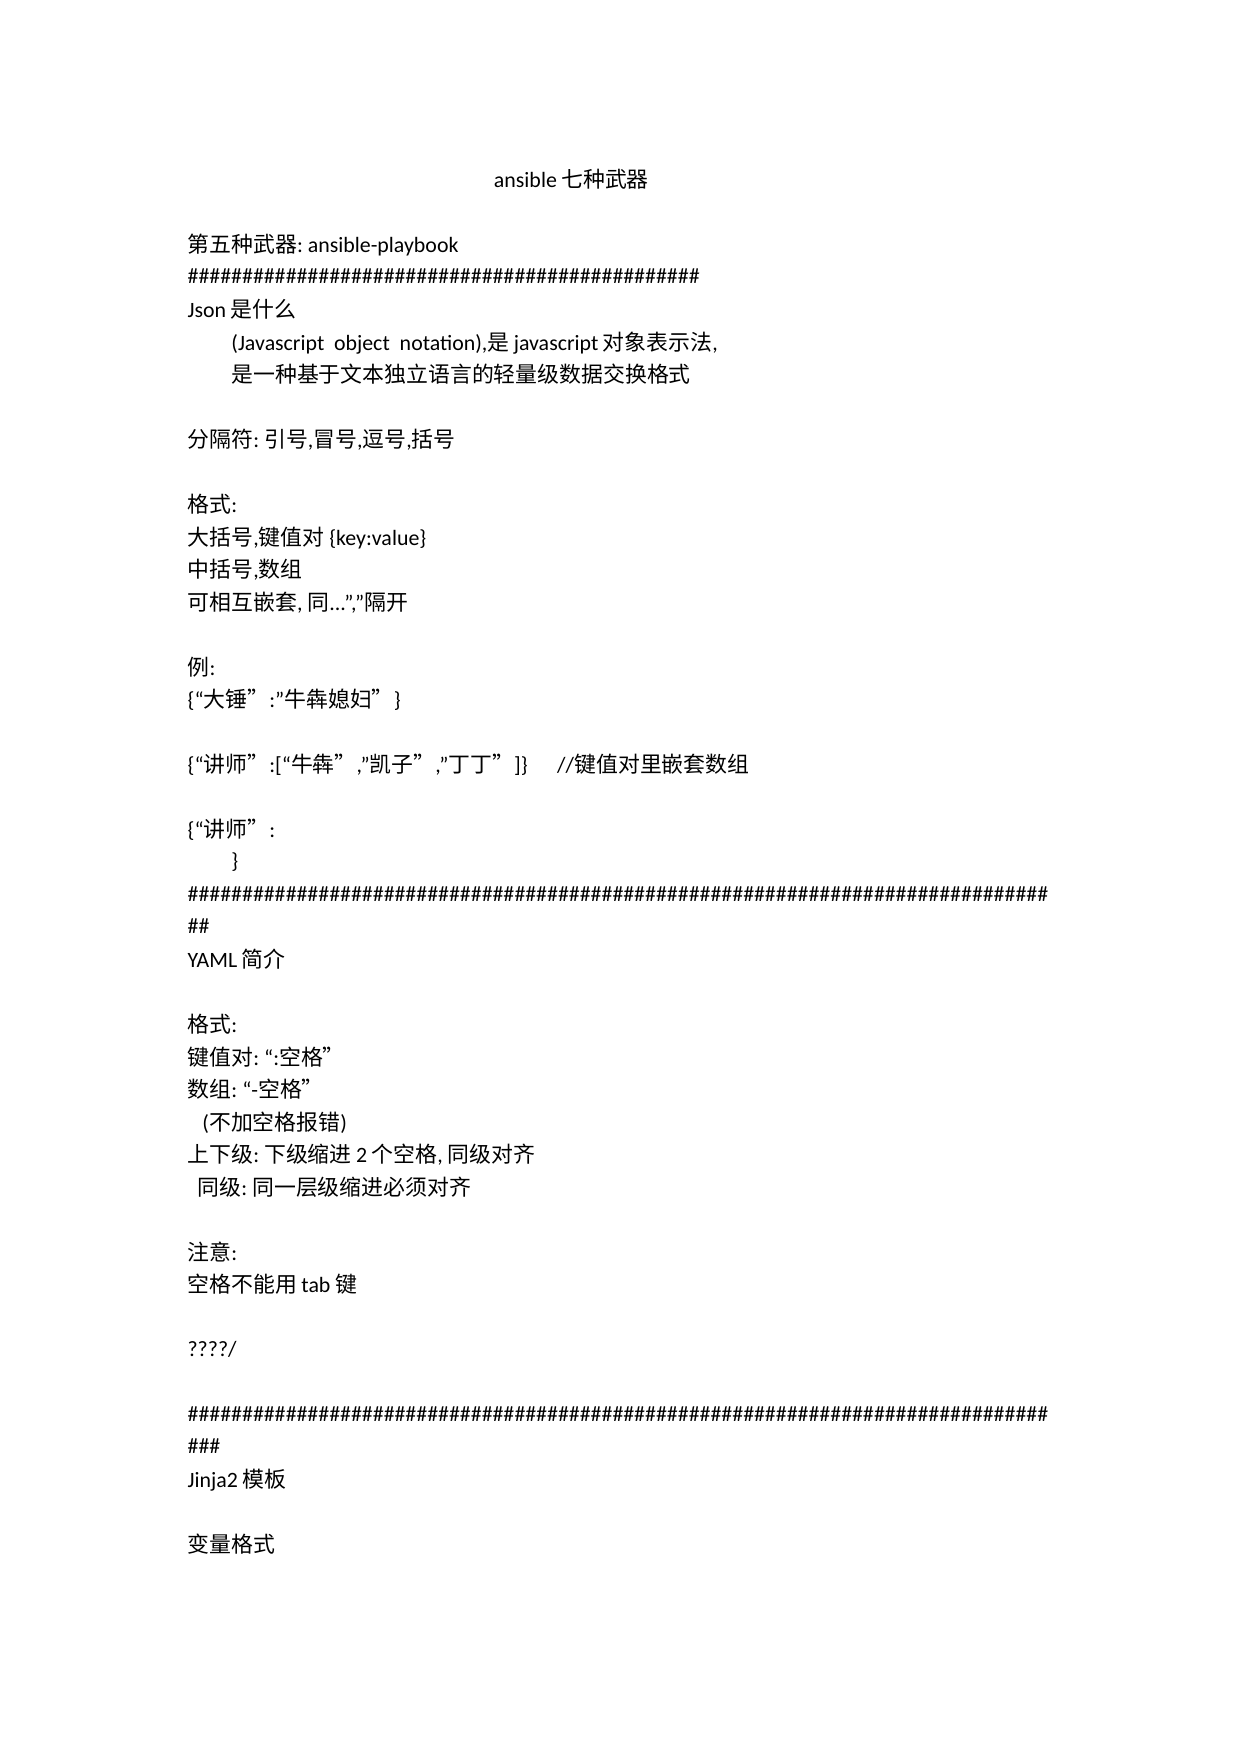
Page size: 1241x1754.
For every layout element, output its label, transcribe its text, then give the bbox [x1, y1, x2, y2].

text ################################################################################# [187, 877, 1053, 942]
text 格式: [187, 1007, 1053, 1039]
text ????/ [187, 1332, 1053, 1364]
text {“讲师”:[“牛犇”,”凯子”,”丁丁”]} //键值对里嵌套数组 [187, 747, 1053, 779]
text 可相互嵌套, 同...”,”隔开 [187, 584, 1053, 617]
text ansible七种武器 [450, 162, 1053, 194]
text (不加空格报错) [187, 1104, 1053, 1137]
text YAML简介 [187, 942, 1053, 974]
text 同级: 同一层级缩进必须对齐 [187, 1169, 1053, 1202]
text 上下级: 下级缩进2个空格, 同级对齐 [187, 1137, 1053, 1169]
text {“讲师”: [187, 812, 1053, 844]
text 第五种武器: ansible-playbook [187, 227, 1053, 259]
text } [187, 844, 1053, 877]
text {“大锤”:”牛犇媳妇”} [187, 682, 1053, 714]
text 分隔符: 引号,冒号,逗号,括号 [187, 422, 1053, 454]
text 空格不能用tab键 [187, 1267, 1053, 1299]
text Json是什么 [187, 292, 1053, 324]
text 大括号,键值对 {key:value} [187, 519, 1053, 552]
text ############################################### [187, 259, 1053, 292]
text 例: [187, 649, 1053, 682]
text 键值对: “:空格” [187, 1039, 1053, 1072]
text Jinja2模板 [187, 1462, 1053, 1494]
text (Javascript object notation),是javascript对象表示法, [187, 324, 1053, 357]
text 变量格式 [187, 1527, 1053, 1559]
text ################################################################################## [187, 1397, 1053, 1462]
text 注意: [187, 1234, 1053, 1267]
text 是一种基于文本独立语言的轻量级数据交换格式 [187, 357, 1053, 389]
text 格式: [187, 487, 1053, 519]
text 中括号,数组 [187, 552, 1053, 584]
text 数组: “-空格” [187, 1072, 1053, 1104]
